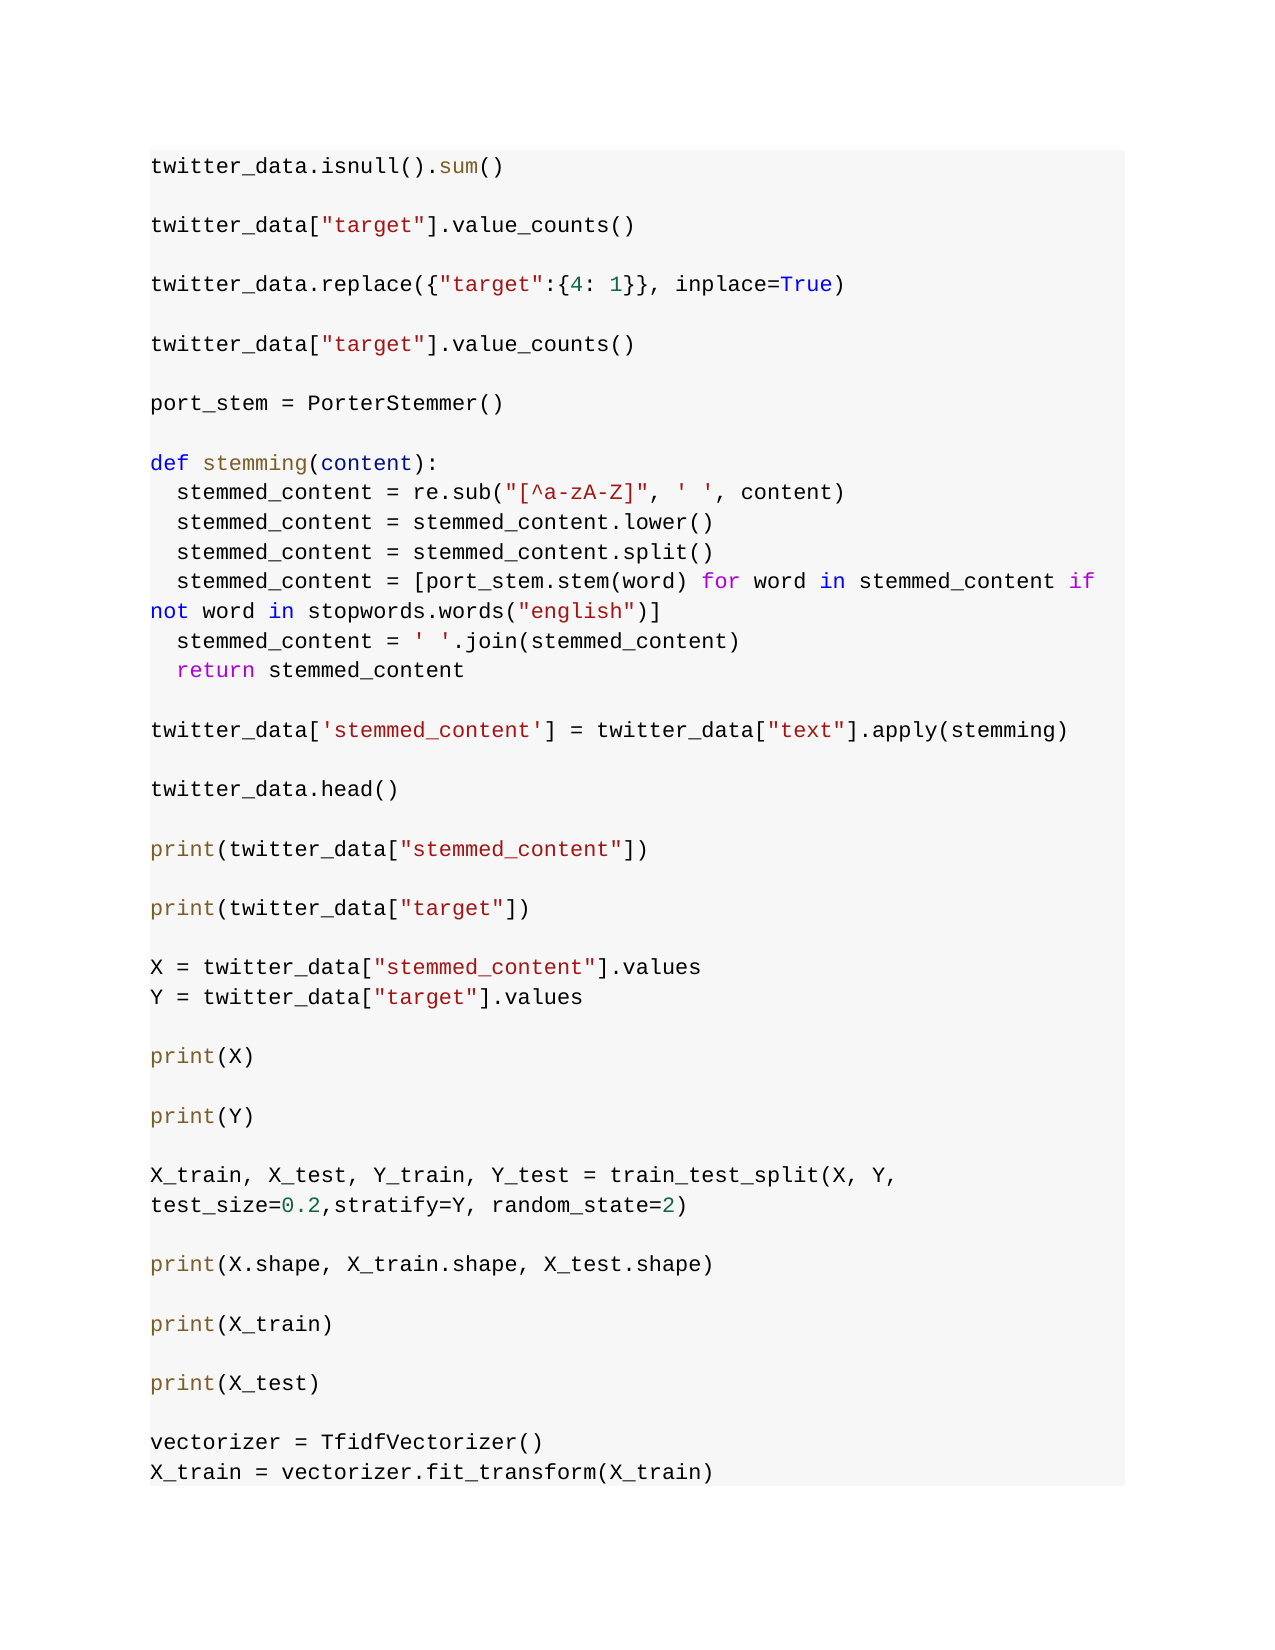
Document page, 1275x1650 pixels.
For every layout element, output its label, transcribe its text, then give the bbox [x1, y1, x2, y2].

text stemmed_content = stemmed_content.lower() [150, 506, 1125, 536]
text print(X.shape, X_train.shape, X_test.shape) [150, 1248, 1125, 1278]
text print(twitter_data["stemmed_content"]) [150, 833, 1125, 862]
text port_stem = PorterStemmer() [150, 387, 1125, 417]
text print(Y) [150, 1100, 1125, 1130]
text twitter_data.isnull().sum() [150, 150, 1125, 180]
text stemmed_content = ' '.join(stemmed_content) [150, 625, 1125, 655]
text vectorizer = TfidfVectorizer() [150, 1427, 1125, 1456]
text twitter_data['stemmed_content'] = twitter_data["text"].apply(stemming) [150, 714, 1125, 744]
text stemmed_content = re.sub("[^a-zA-Z]", ' ', content) [150, 477, 1125, 506]
text twitter_data.head() [150, 773, 1125, 803]
text print(X_test) [150, 1367, 1125, 1397]
text print(twitter_data["target"]) [150, 892, 1125, 922]
text twitter_data["target"].value_counts() [150, 209, 1125, 239]
text X_train = vectorizer.fit_transform(X_train) [150, 1456, 1125, 1486]
text stemmed_content = stemmed_content.split() [150, 536, 1125, 566]
text def stemming(content): [150, 447, 1125, 477]
text print(X) [150, 1041, 1125, 1070]
text X = twitter_data["stemmed_content"].values [150, 952, 1125, 981]
text X_train, X_test, Y_train, Y_test = train_test_split(X, Y, test_size=0.2,stratify=Y, random_state=2) [150, 1159, 1125, 1219]
text print(X_train) [150, 1308, 1125, 1337]
text twitter_data["target"].value_counts() [150, 328, 1125, 358]
text stemmed_content = [port_stem.stem(word) for word in stemmed_content if not word in stopwords.words("english")] [150, 566, 1125, 625]
text Y = twitter_data["target"].values [150, 981, 1125, 1011]
text twitter_data.replace({"target":{4: 1}}, inplace=True) [150, 269, 1125, 298]
text return stemmed_content [150, 655, 1125, 684]
